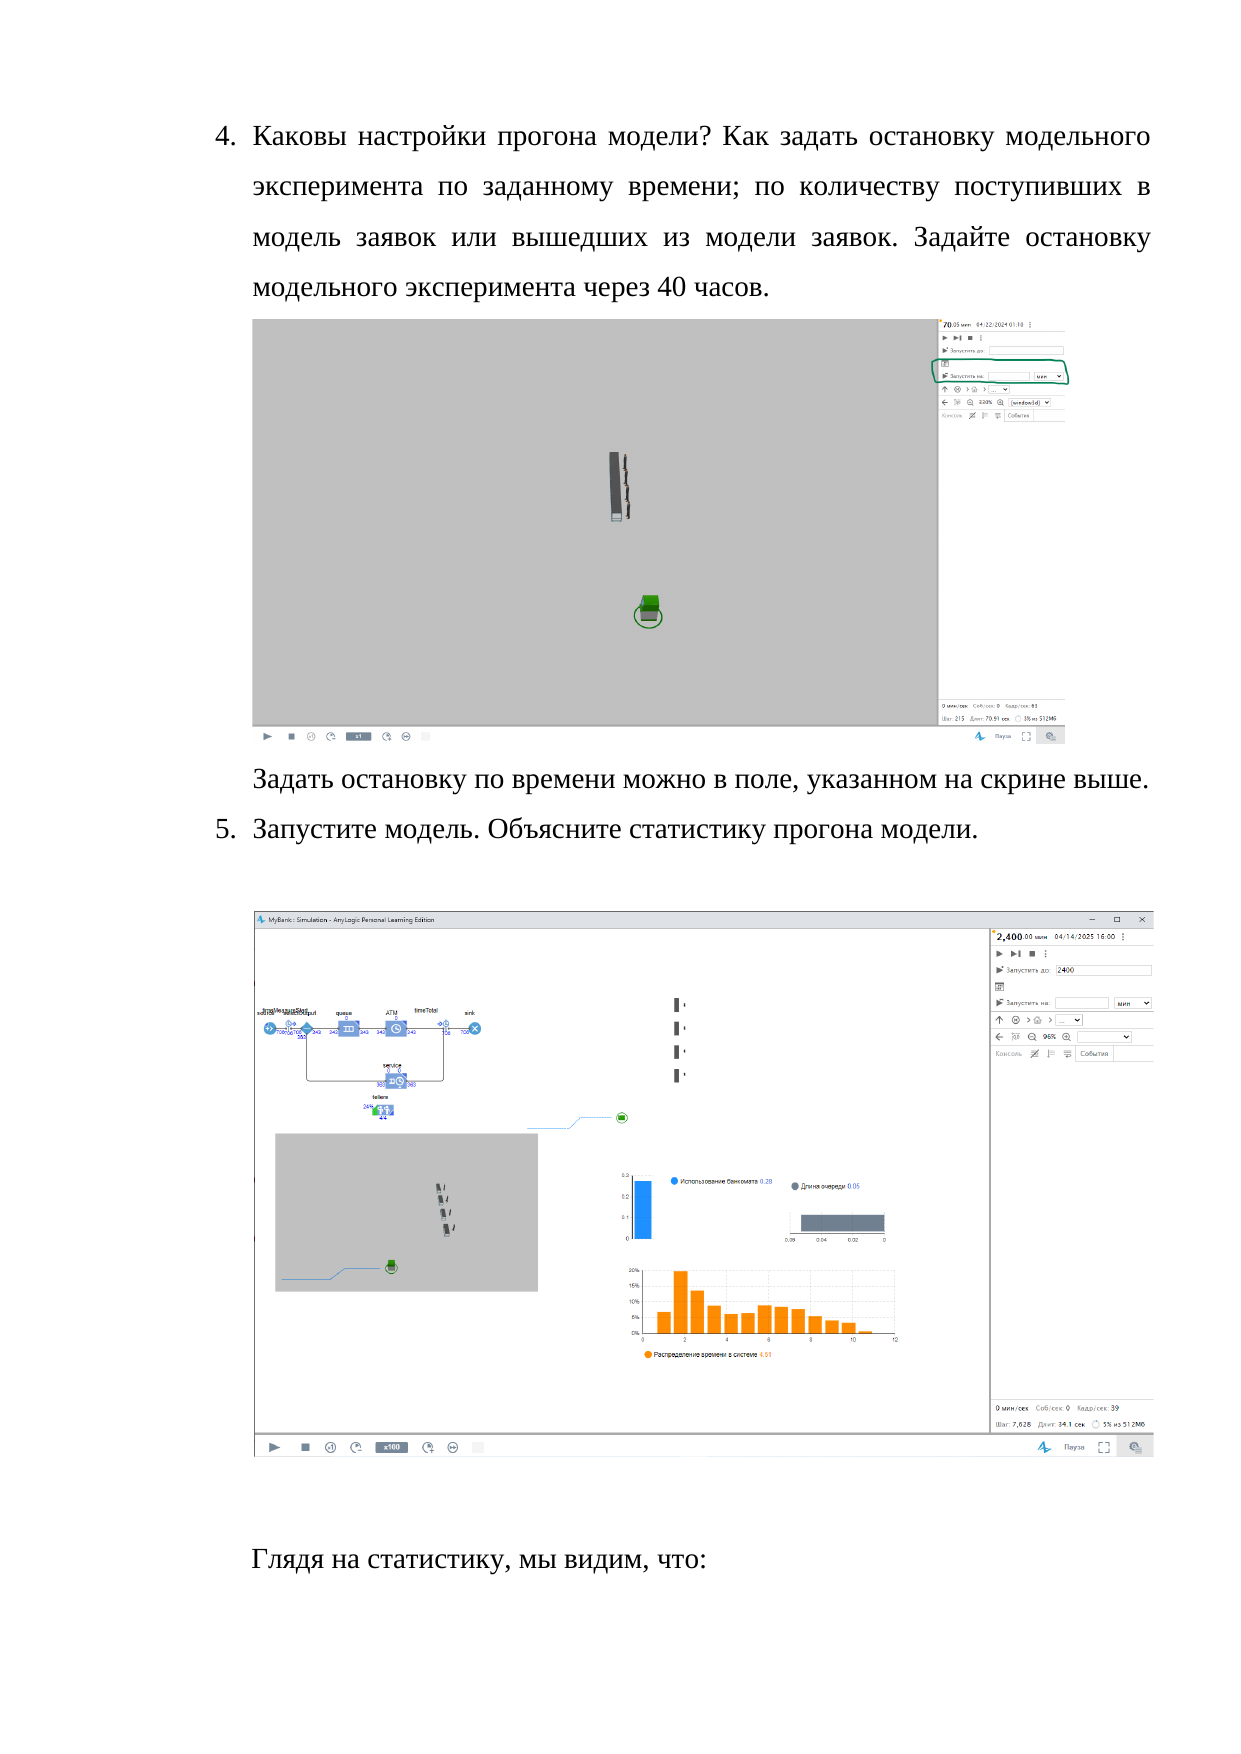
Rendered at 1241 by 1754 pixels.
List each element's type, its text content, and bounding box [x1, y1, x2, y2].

list Запустите модель. Объясните статистику прогона модели. [215, 811, 1152, 845]
list Каковы настройки прогона модели? Как задать остановку модельного эксперимента по заданному времени; по количеству поступивших в модель заявок или вышедших из модели заявок. Задайте остановку модельного эксперимента через 40 часов. [215, 118, 1152, 303]
text Задать остановку по времени можно в поле, указанном на скрине выше. [252, 761, 1152, 794]
picture [252, 319, 1070, 744]
picture [254, 911, 1154, 1457]
text Глядя на статистику, мы видим, что: [177, 1541, 1152, 1574]
